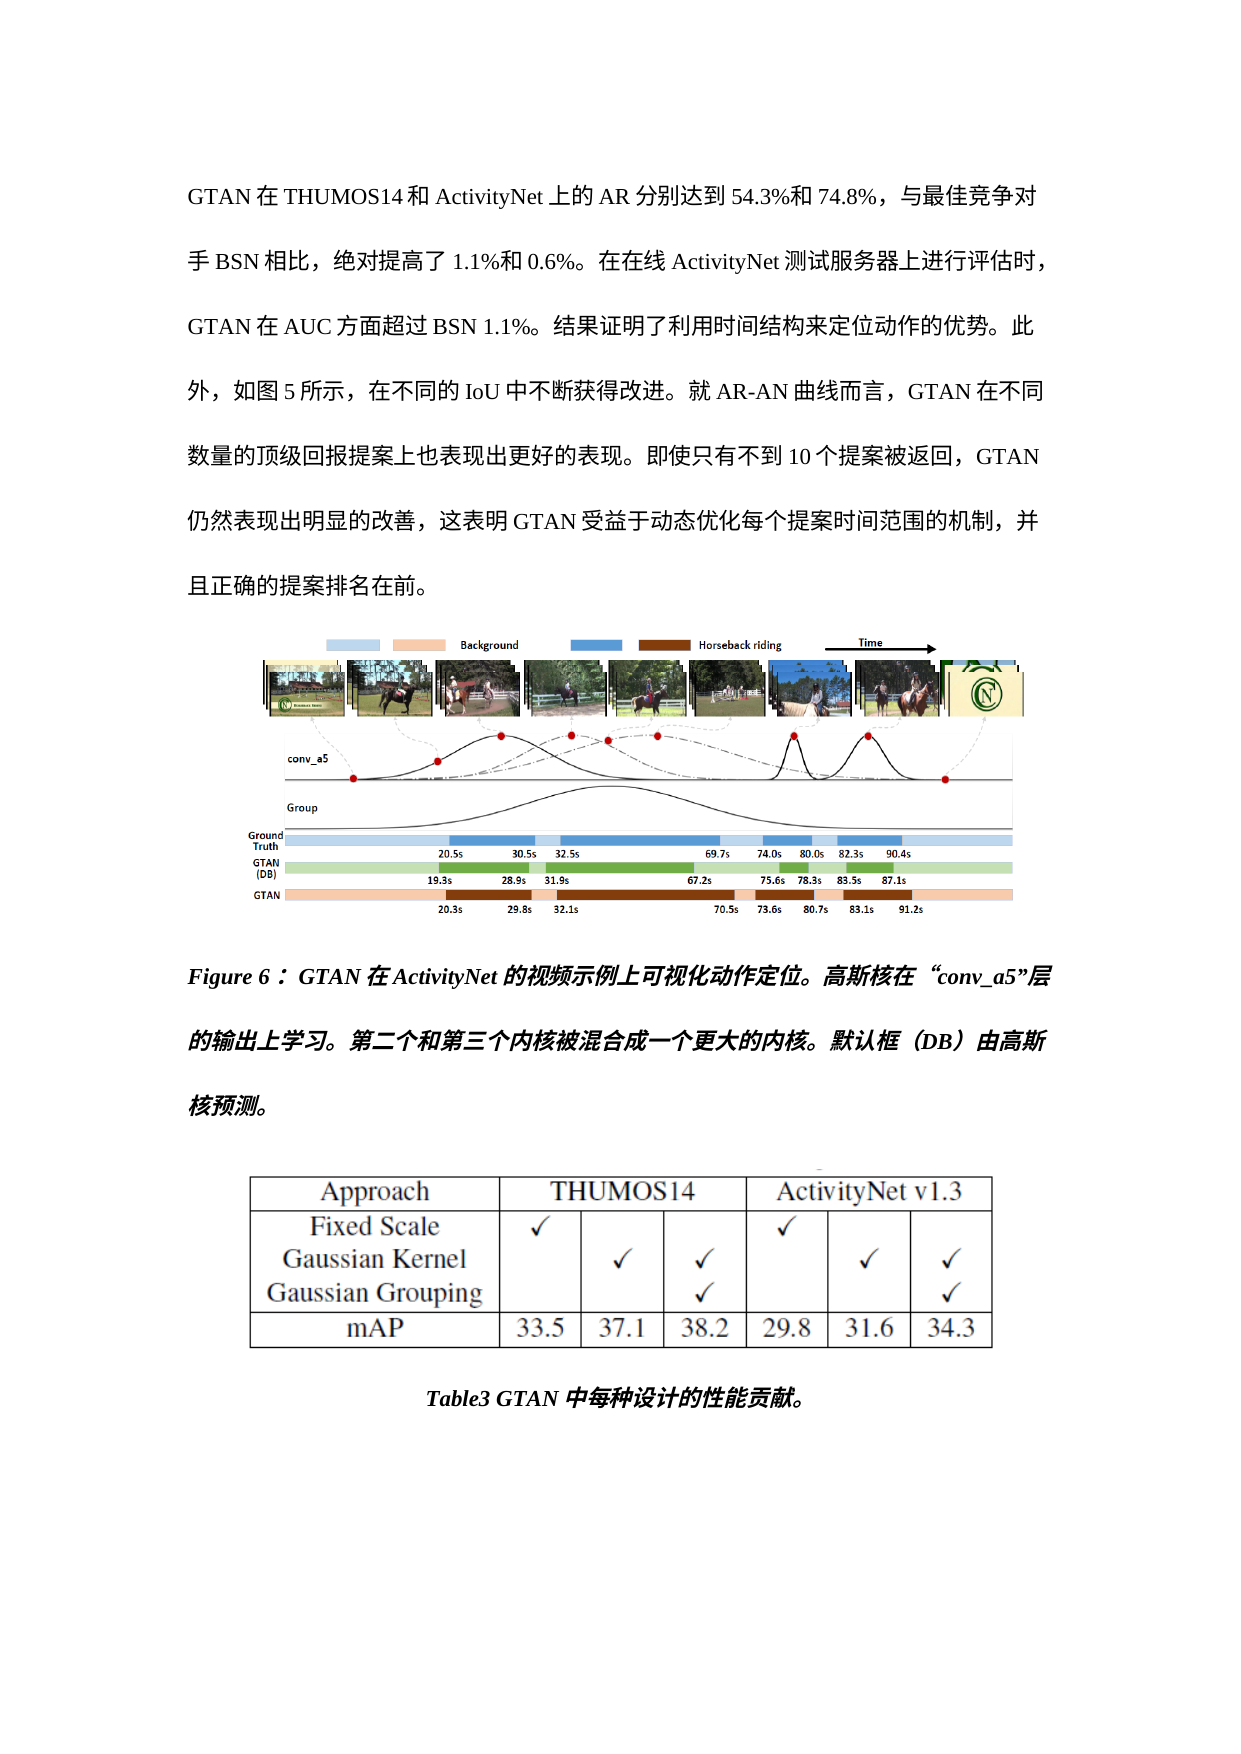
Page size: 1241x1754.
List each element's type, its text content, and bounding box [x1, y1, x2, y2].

picture [233, 617, 1042, 919]
text Table3 GTAN中每种设计的性能贡献。 [187, 1364, 1053, 1429]
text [187, 162, 1053, 617]
text Figure 6 ：GTAN在ActivityNet的视频示例上可视化动作定位。高斯核在“conv_a5”层的输出上学习。第二个和第三个内核被混合成一个更大的内核。默认框（DB）由高斯核预测。 [187, 942, 1053, 1137]
picture [237, 1169, 1004, 1357]
